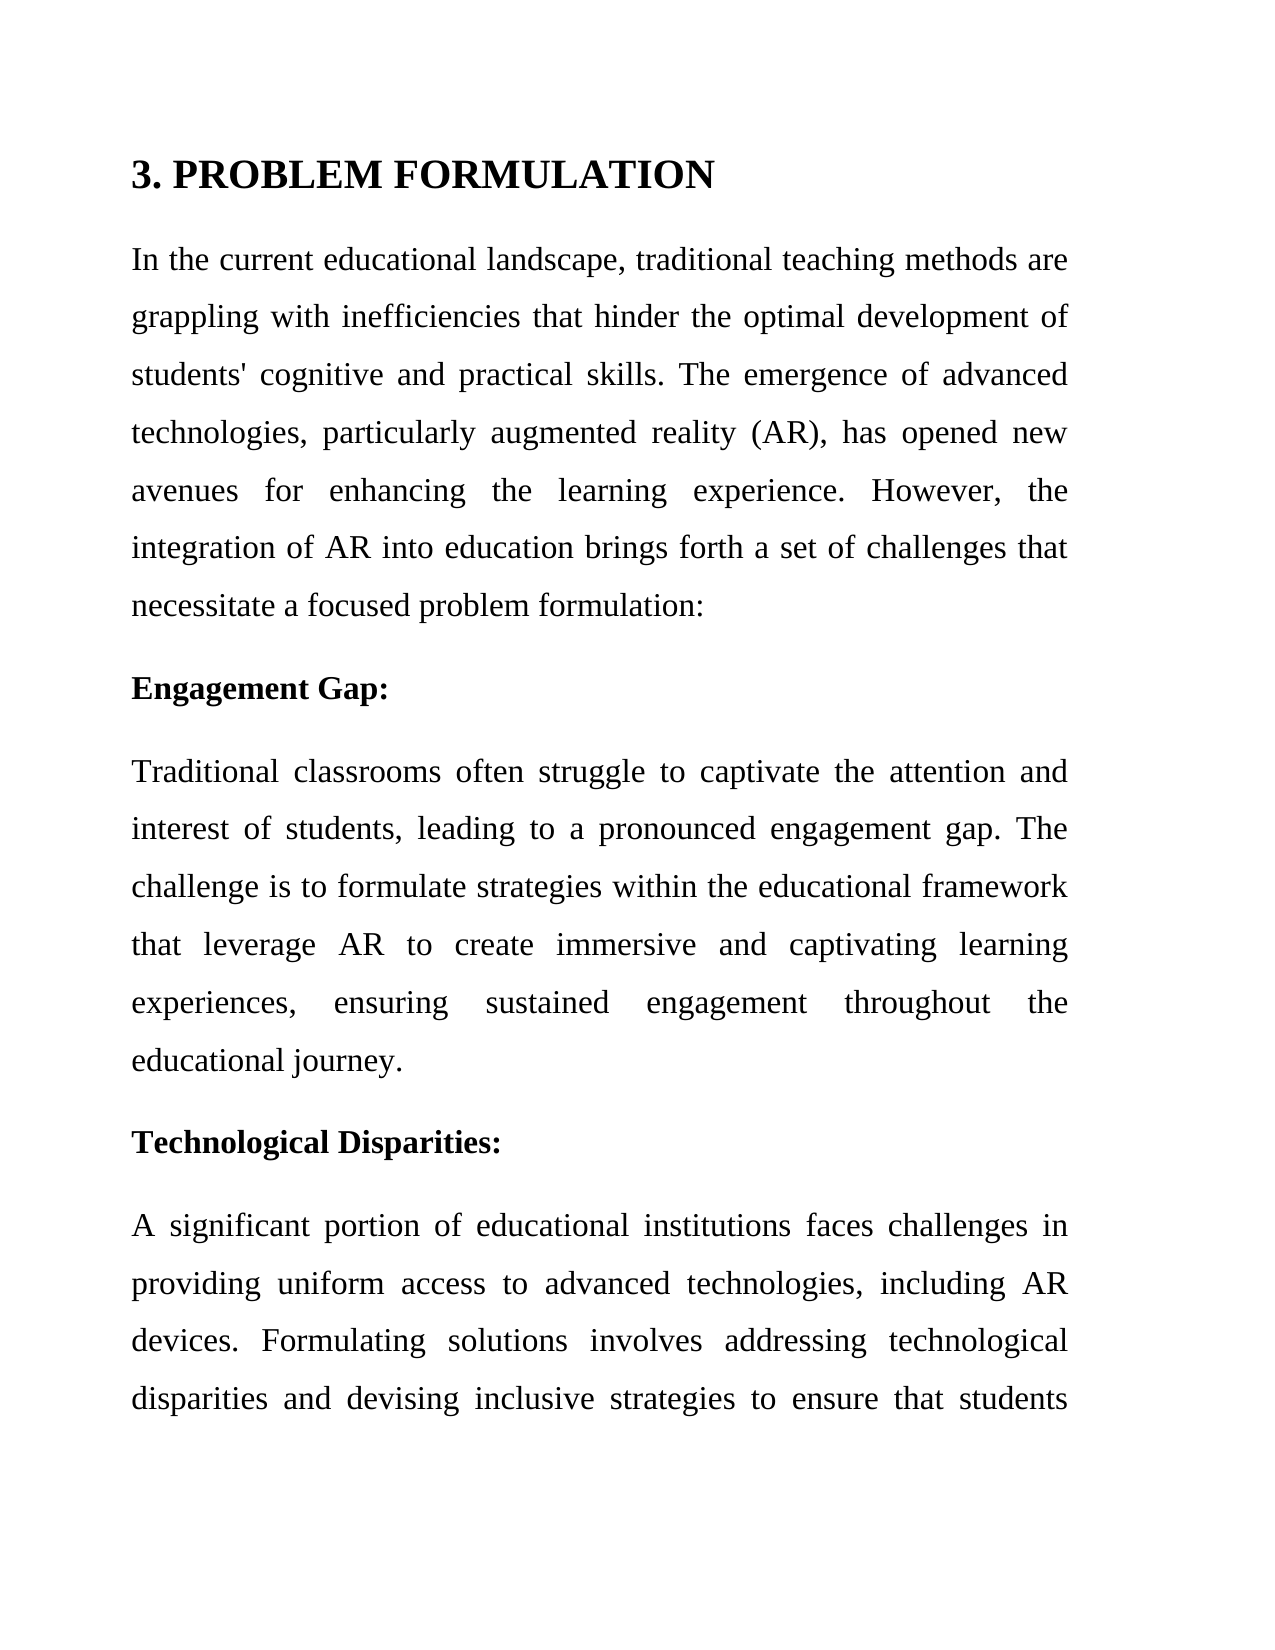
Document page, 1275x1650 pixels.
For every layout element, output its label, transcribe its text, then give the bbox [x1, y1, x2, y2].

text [131, 1205, 1069, 1417]
text Technological Disparities: [131, 1122, 1069, 1161]
subtitle 3. PROBLEM FORMULATION [131, 149, 1162, 197]
text Engagement Gap: [131, 668, 1069, 707]
text Traditional classrooms often struggle to captivate the attention and interest of students, leading to a pronounced engagement gap. The challenge is to formulate strategies within the educational framework that leverage AR to create immersive and captivating learning experiences, ensuring sustained engagement throughout the educational journey. [131, 751, 1069, 1078]
text In the current educational landscape, traditional teaching methods are grappling with inefficiencies that hinder the optimal development of students' cognitive and practical skills. The emergence of advanced technologies, particularly augmented reality (AR), has opened new avenues for enhancing the learning experience. However, the integration of AR into education brings forth a set of challenges that necessitate a focused problem formulation: [131, 239, 1069, 624]
